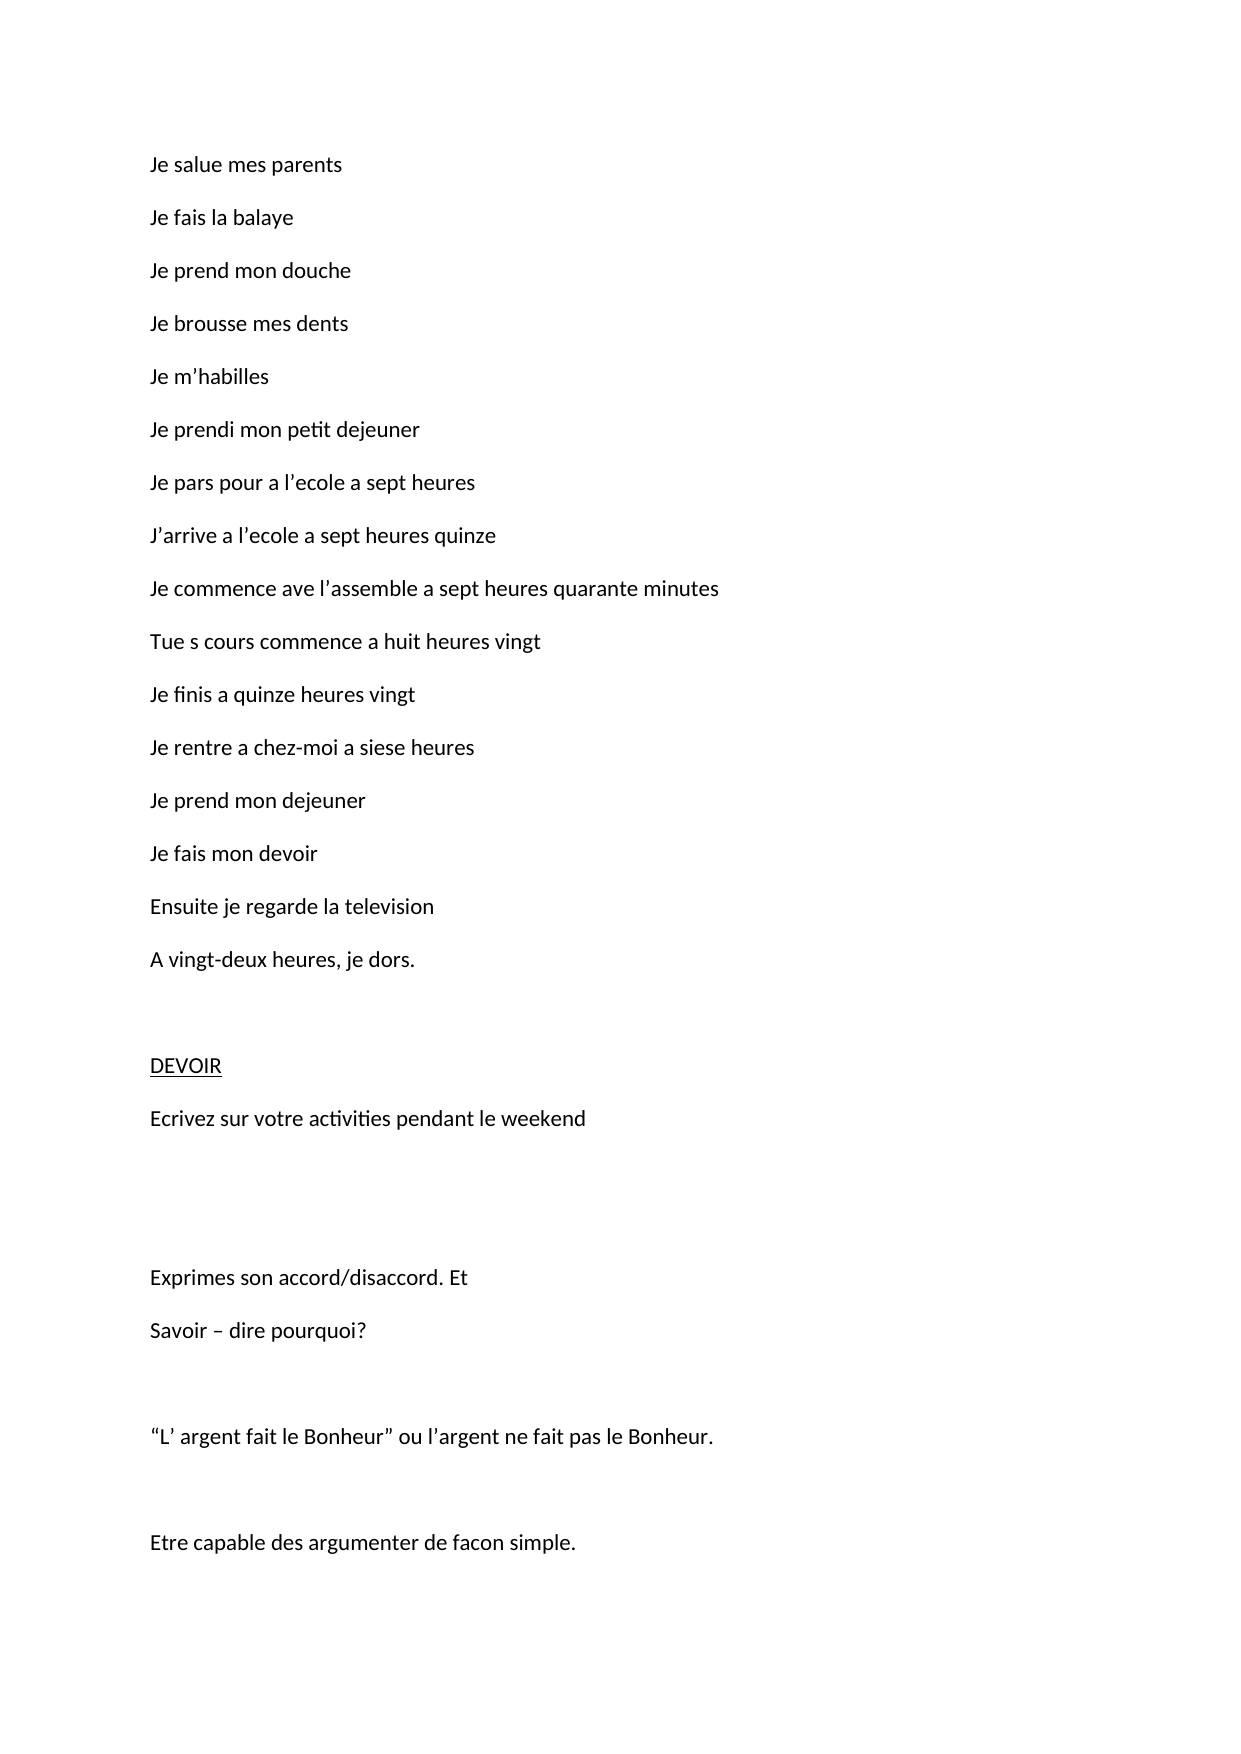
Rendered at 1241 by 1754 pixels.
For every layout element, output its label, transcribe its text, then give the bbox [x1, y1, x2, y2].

text Je commence ave l’assemble a sept heures quarante minutes [150, 574, 1090, 602]
text Exprimes son accord/disaccord. Et [150, 1263, 1090, 1291]
text Je pars pour a l’ecole a sept heures [150, 468, 1090, 496]
text A vingt-deux heures, je dors. [150, 945, 1090, 973]
text Je salue mes parents [150, 150, 1090, 178]
text Savoir – dire pourquoi? [150, 1316, 1090, 1344]
text Je prend mon dejeuner [150, 786, 1090, 814]
text Je fais mon devoir [150, 839, 1090, 867]
text Je fais la balaye [150, 203, 1090, 231]
text Tue s cours commence a huit heures vingt [150, 627, 1090, 655]
text DEVOIR [150, 1051, 1090, 1079]
text Je prend mon douche [150, 256, 1090, 284]
text “L’ argent fait le Bonheur” ou l’argent ne fait pas le Bonheur. [150, 1422, 1090, 1451]
text Je prendi mon petit dejeuner [150, 415, 1090, 443]
text Je m’habilles [150, 362, 1090, 390]
text Je rentre a chez-moi a siese heures [150, 733, 1090, 761]
text J’arrive a l’ecole a sept heures quinze [150, 521, 1090, 549]
text Etre capable des argumenter de facon simple. [150, 1528, 1090, 1557]
text Je finis a quinze heures vingt [150, 680, 1090, 708]
text Ensuite je regarde la television [150, 892, 1090, 920]
text Ecrivez sur votre activities pendant le weekend [150, 1104, 1090, 1132]
text Je brousse mes dents [150, 309, 1090, 337]
